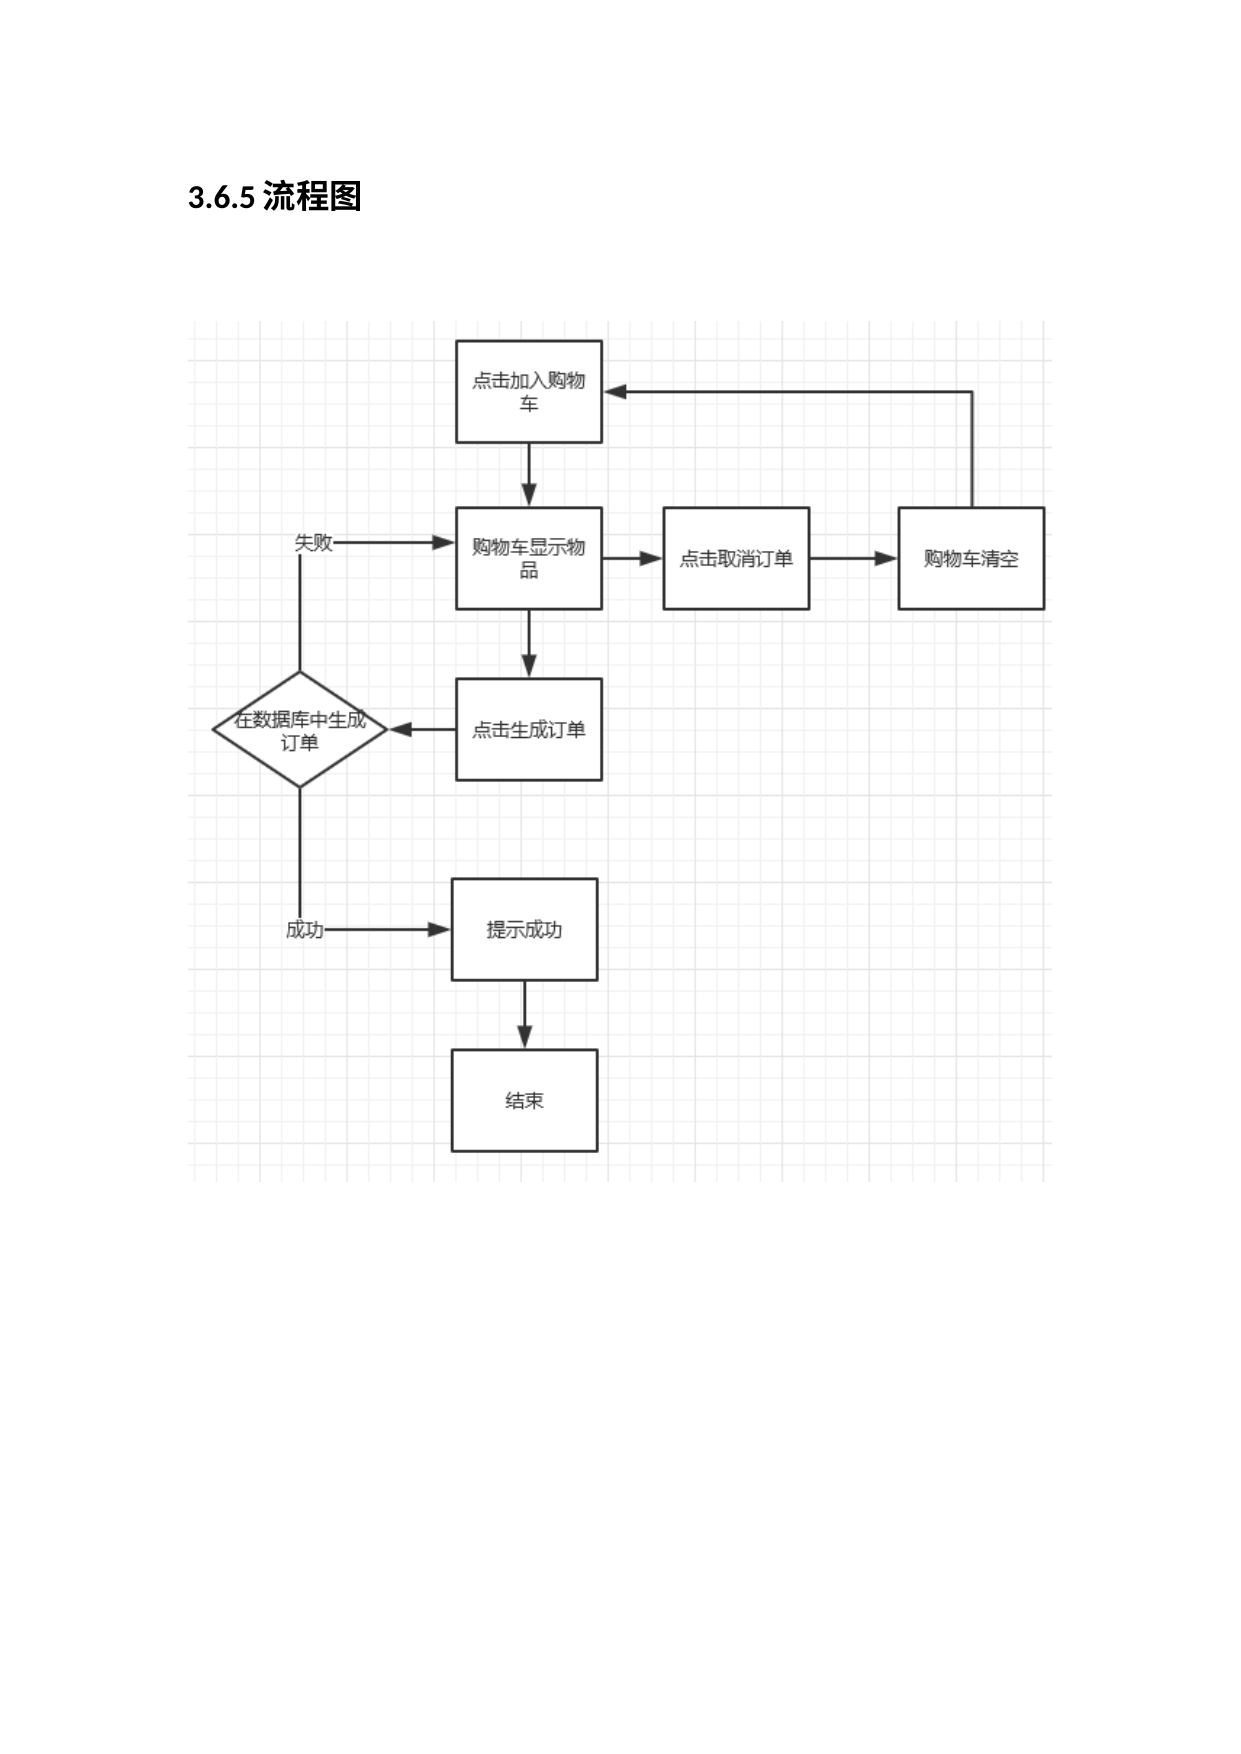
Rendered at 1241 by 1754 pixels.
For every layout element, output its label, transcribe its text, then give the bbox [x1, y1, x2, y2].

picture [187, 321, 1053, 1182]
